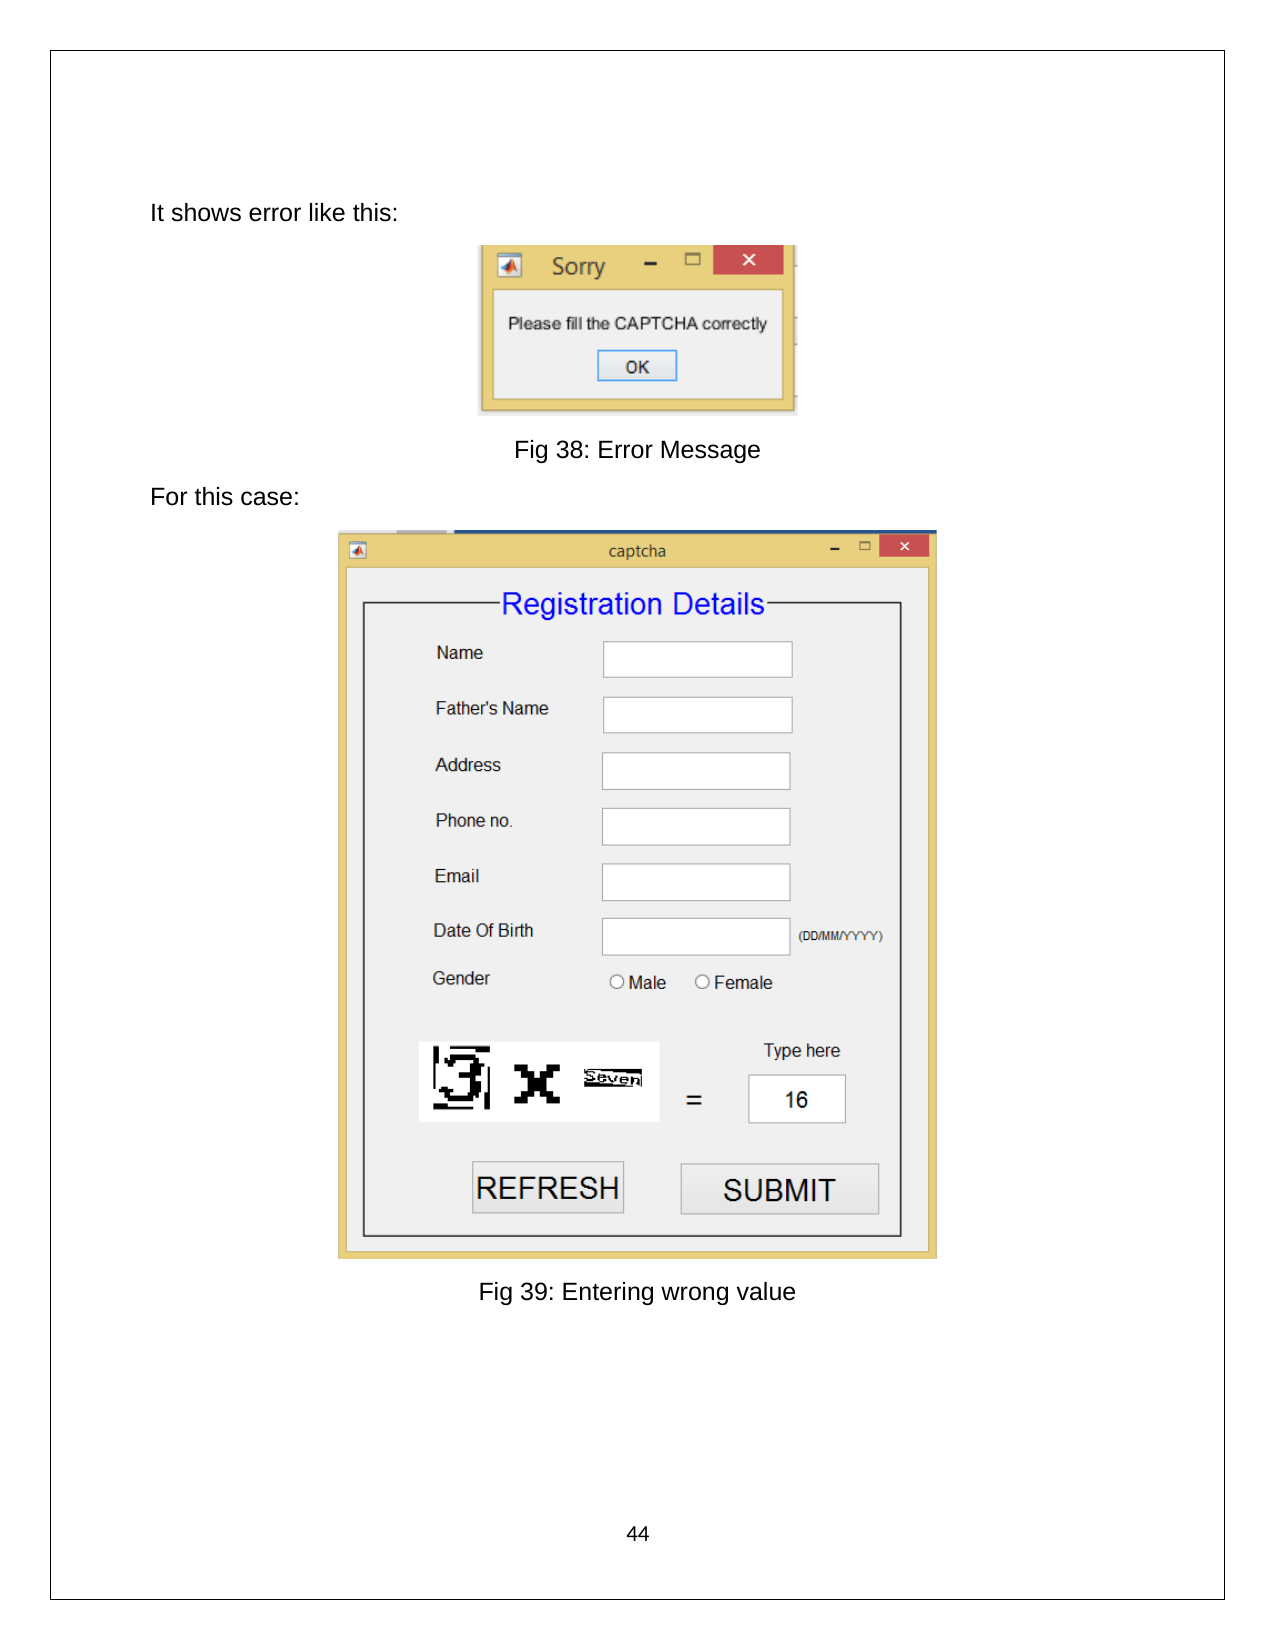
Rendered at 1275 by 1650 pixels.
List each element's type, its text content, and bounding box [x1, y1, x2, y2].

picture [338, 530, 937, 1259]
text Fig 38: Error Message [150, 434, 1125, 463]
text For this case: [150, 482, 1125, 511]
text It shows error like this: [150, 198, 1125, 226]
text Fig 39: Entering wrong value [150, 1277, 1125, 1306]
picture [477, 245, 798, 416]
